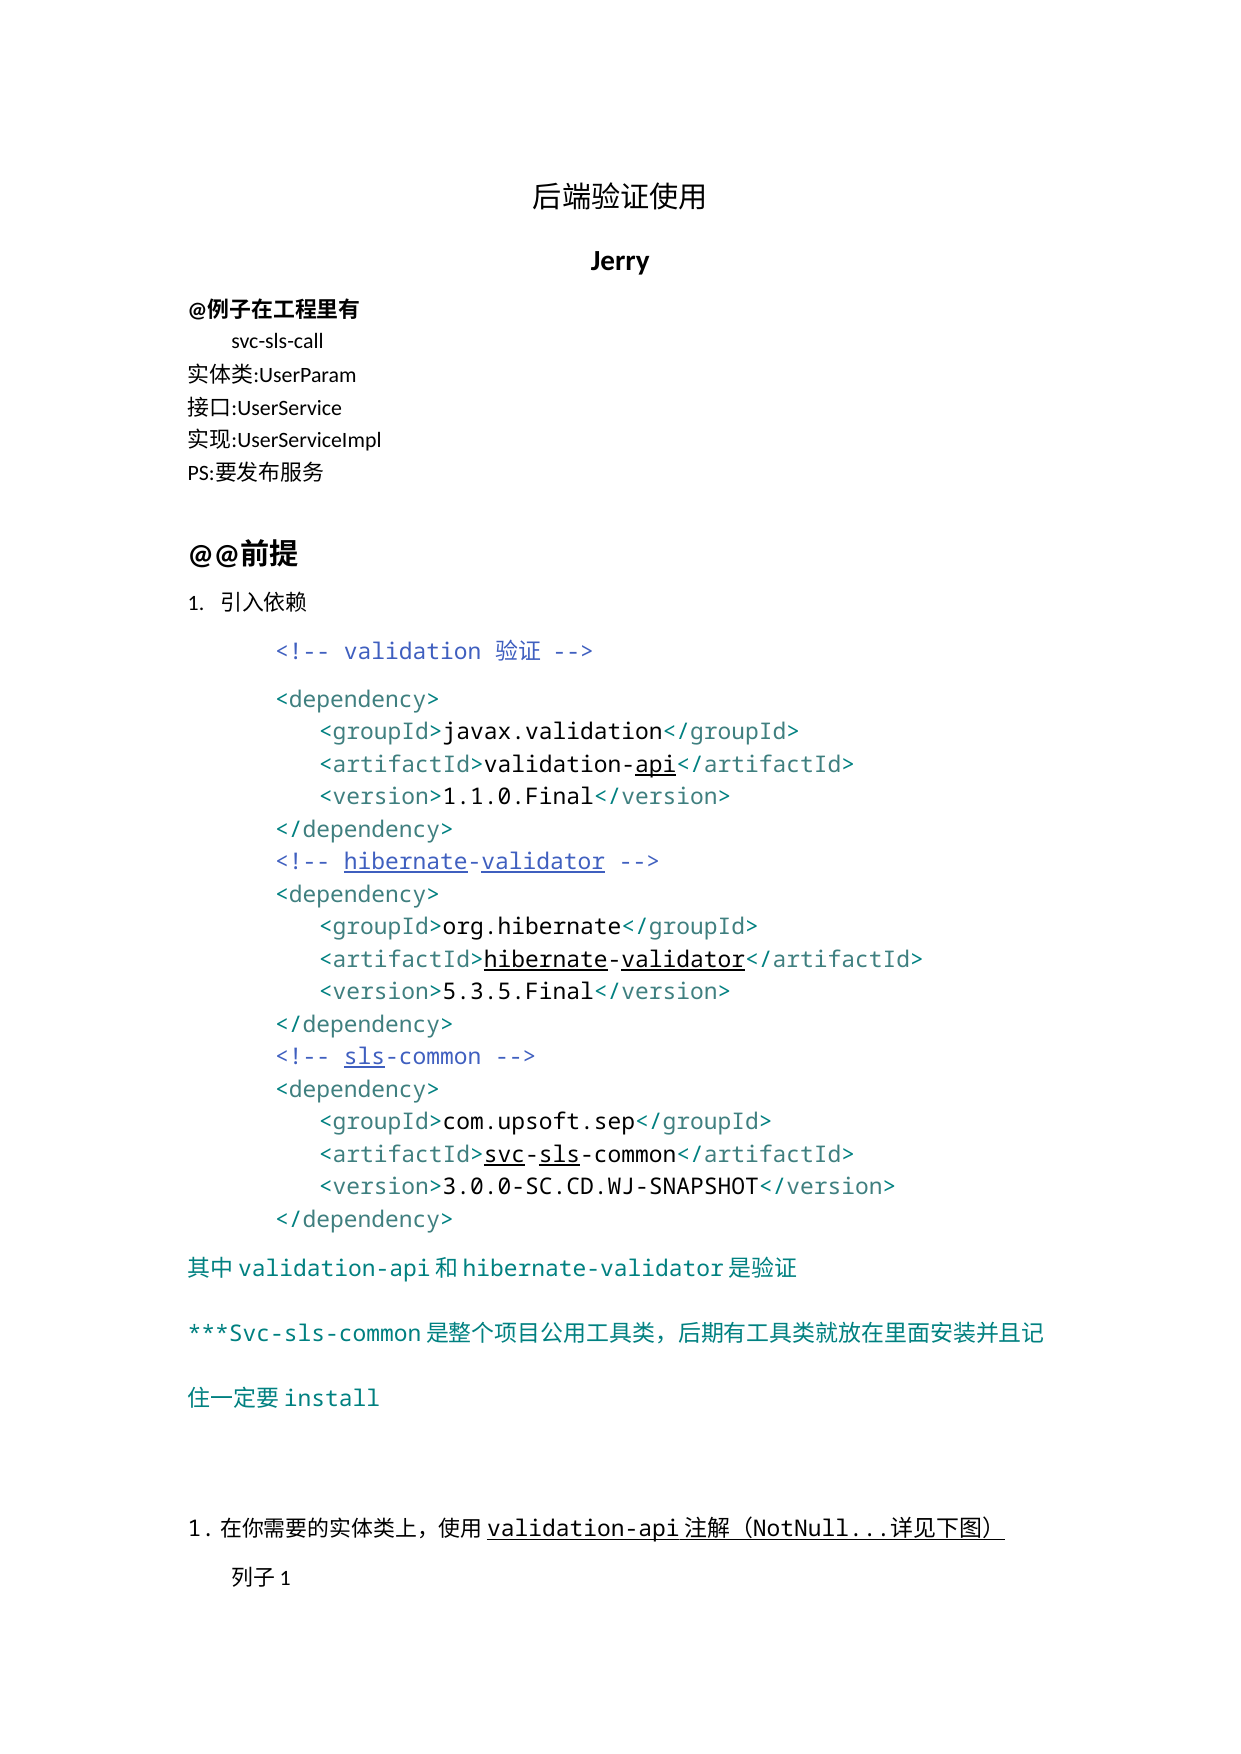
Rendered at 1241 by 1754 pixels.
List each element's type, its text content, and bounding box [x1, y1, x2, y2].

list </dependency> [187, 1202, 1053, 1234]
text <artifactId>validation-api</artifactId> [187, 747, 1053, 779]
text @例子在工程里有 [187, 292, 1053, 324]
list ***Svc-sls-common是整个项目公用工具类，后期有工具类就放在里面安装并且记住一定要install [187, 1299, 1053, 1429]
list 在你需要的实体类上，使用validation-api注解（NotNull...详见下图） [187, 1494, 1053, 1559]
text <dependency> [187, 682, 1053, 714]
text </dependency> [187, 812, 1053, 844]
list 其中validation-api和hibernate-validator是验证 [187, 1234, 1053, 1299]
text PS:要发布服务 [187, 454, 1053, 487]
text <version>3.0.0-SC.CD.WJ-SNAPSHOT</version> [187, 1169, 1053, 1202]
text 实现:UserServiceImpl [187, 422, 1053, 454]
text 后端验证使用 [187, 162, 1053, 227]
text <groupId>com.upsoft.sep</groupId> [187, 1104, 1053, 1137]
text 实体类:UserParam [187, 357, 1053, 389]
text <!-- sls-common --> [187, 1039, 1053, 1072]
text <dependency> [187, 1072, 1053, 1104]
text 接口:UserService [187, 389, 1053, 422]
text Jerry [187, 227, 1053, 292]
text <artifactId>hibernate-validator</artifactId> [187, 942, 1053, 974]
text </dependency> [187, 1007, 1053, 1039]
text <version>1.1.0.Final</version> [187, 779, 1053, 812]
text @@前提 [187, 519, 1053, 584]
text <artifactId>svc-sls-common</artifactId> [187, 1137, 1053, 1169]
text <groupId>org.hibernate</groupId> [187, 909, 1053, 942]
text <version>5.3.5.Final</version> [187, 974, 1053, 1007]
text <!-- validation 验证 --> [187, 617, 1053, 682]
text svc-sls-call [187, 324, 1053, 357]
list 列子1 [187, 1559, 1053, 1592]
text <!-- hibernate-validator --> [187, 844, 1053, 877]
list 引入依赖 [187, 584, 1053, 617]
text <groupId>javax.validation</groupId> [187, 714, 1053, 747]
text <dependency> [187, 877, 1053, 909]
